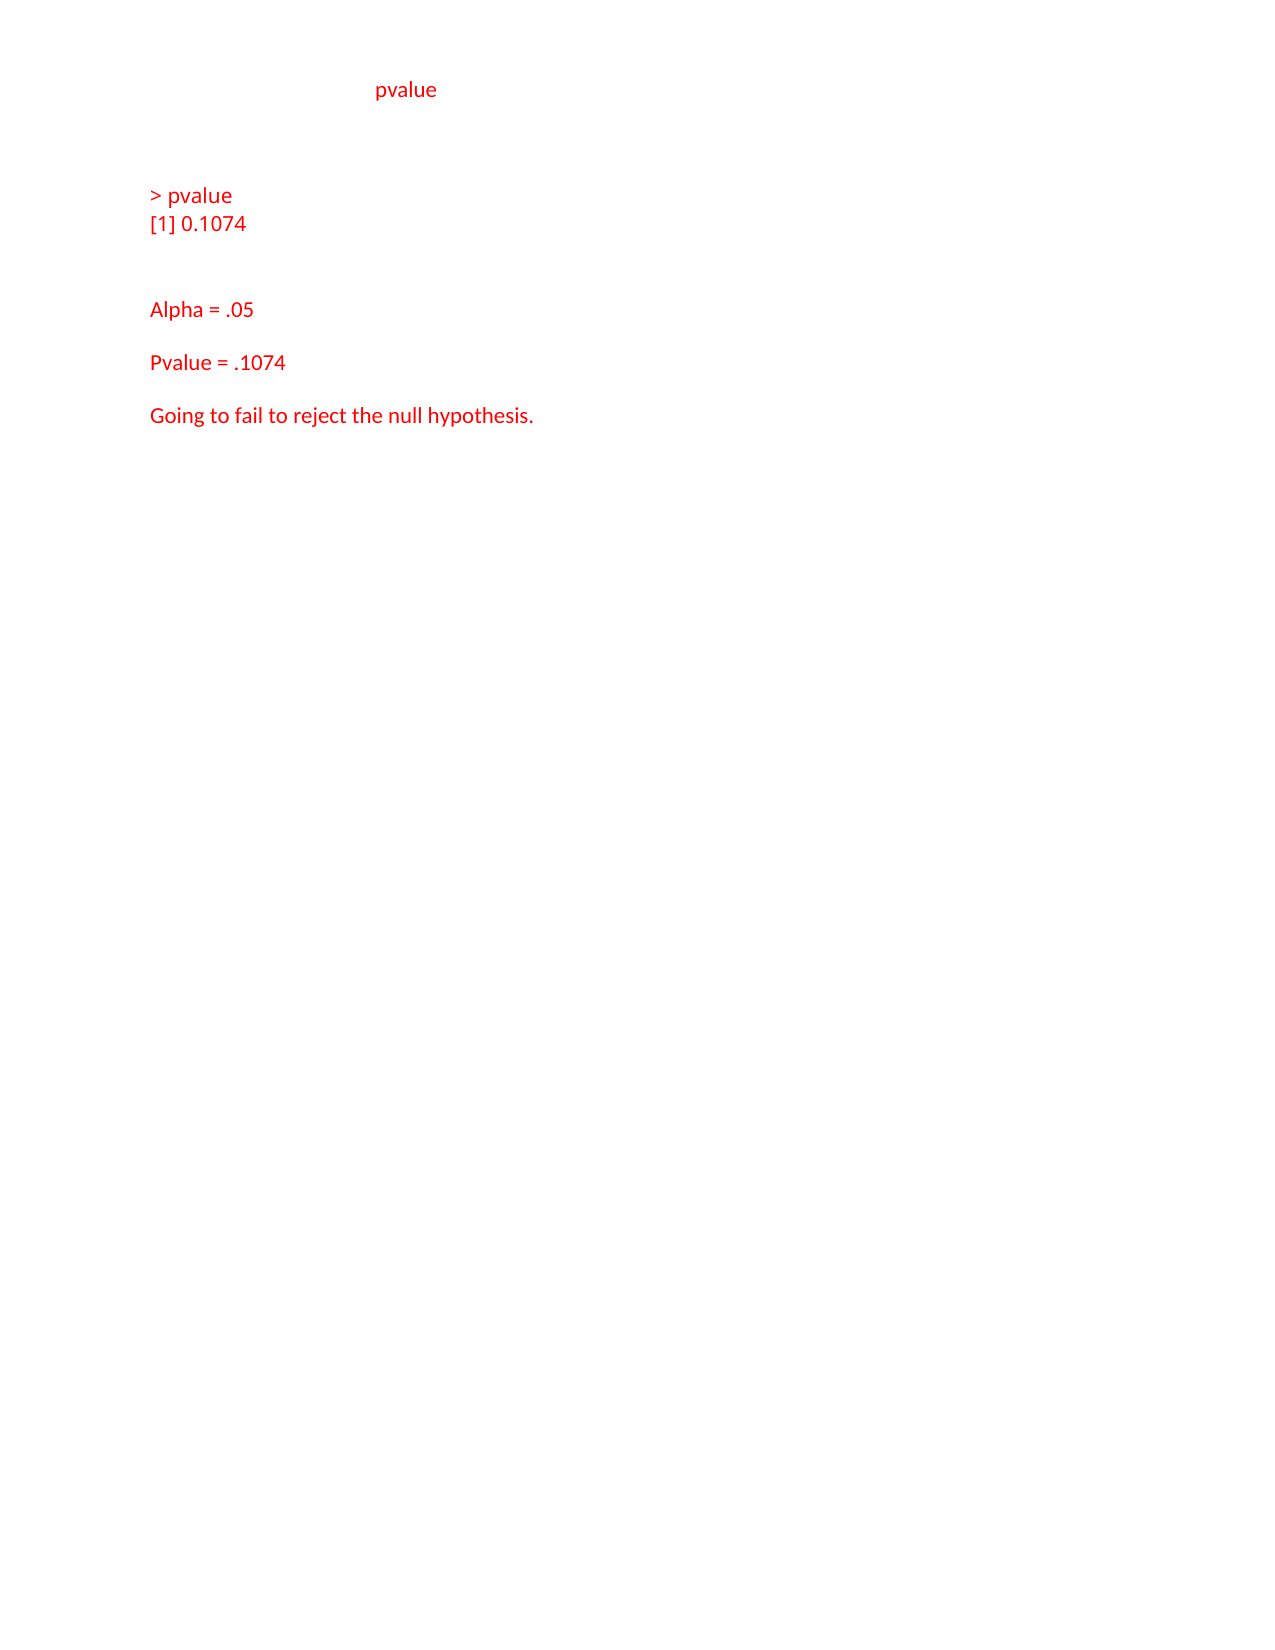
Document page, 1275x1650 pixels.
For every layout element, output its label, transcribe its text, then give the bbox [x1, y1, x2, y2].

text Pvalue = .1074 [150, 348, 1153, 376]
text pvalue [375, 75, 1153, 103]
text Going to fail to reject the null hypothesis. [150, 401, 1153, 429]
text > pvalue [150, 181, 1125, 209]
text Alpha = .05 [150, 295, 1153, 323]
text [1] 0.1074 [150, 209, 1125, 238]
